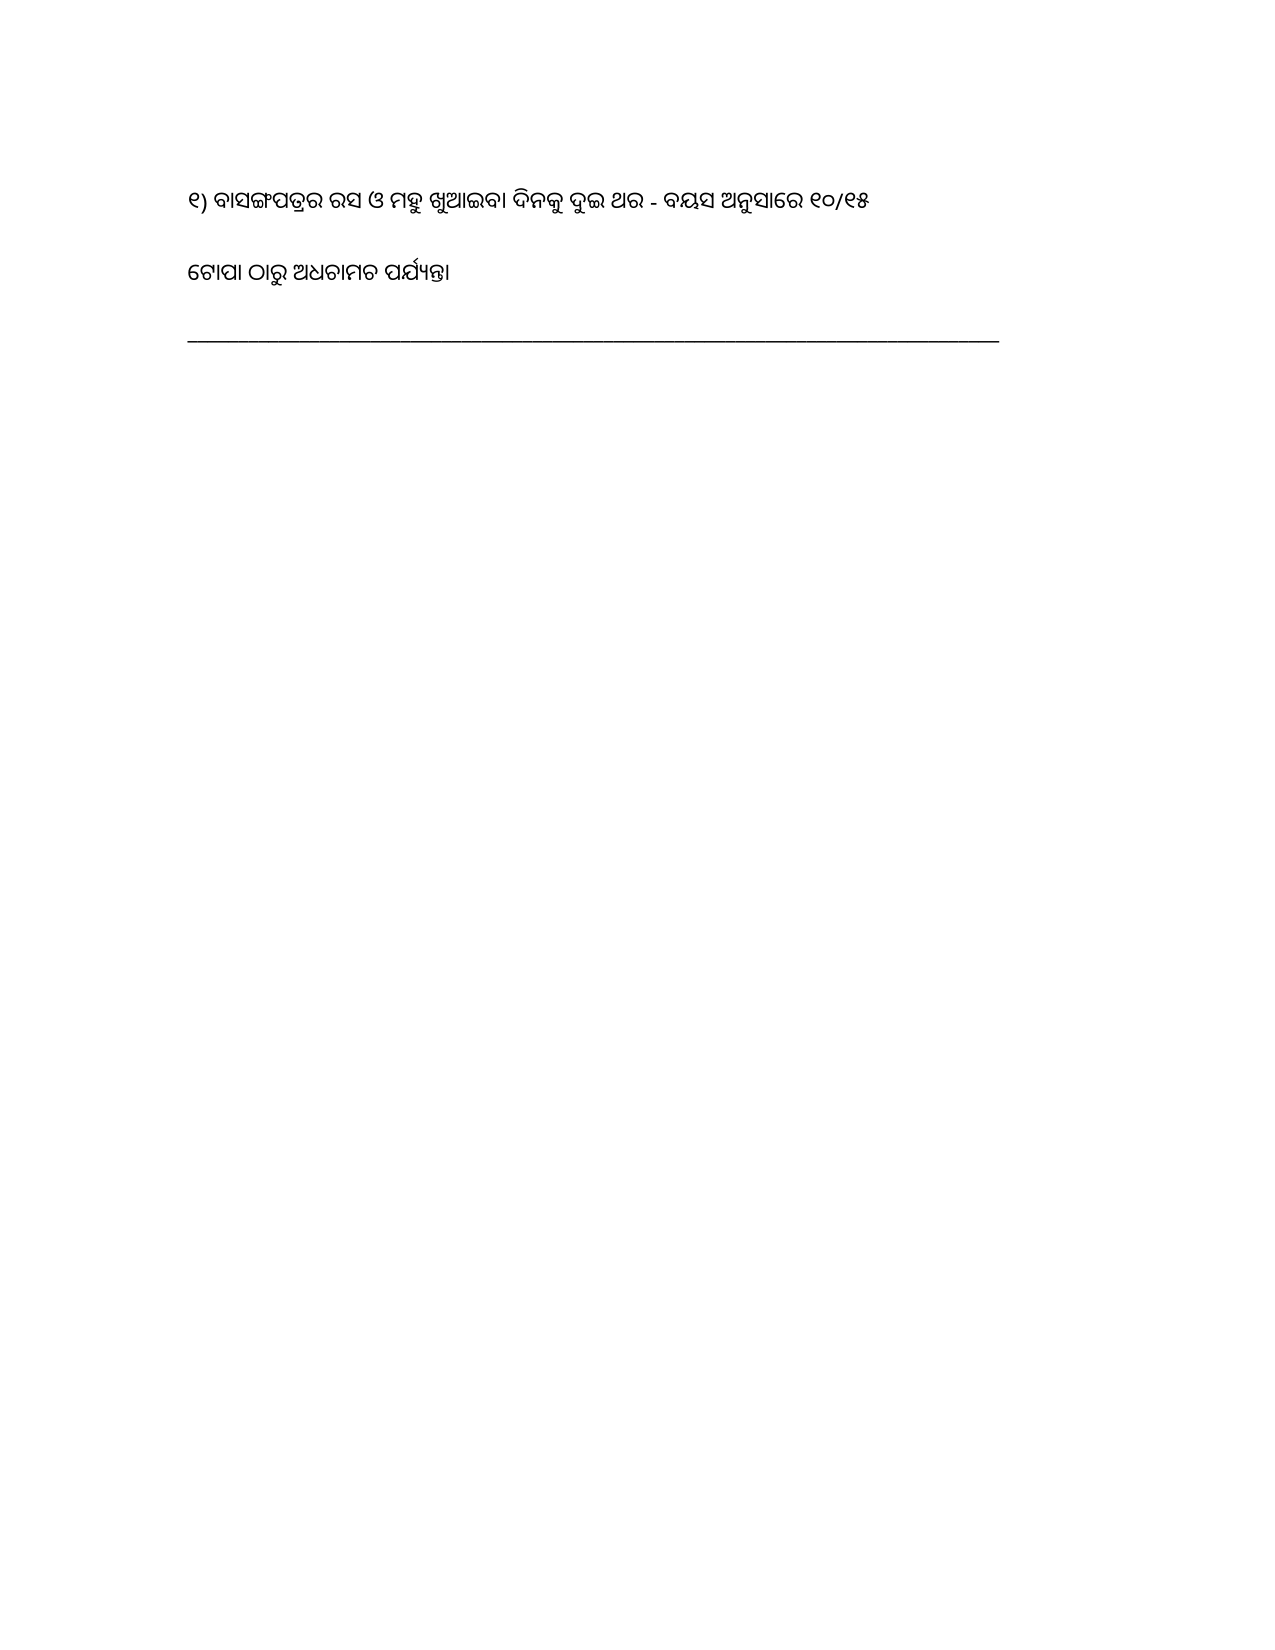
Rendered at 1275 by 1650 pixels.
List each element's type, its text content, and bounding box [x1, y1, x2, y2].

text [187, 150, 1087, 289]
text ________________________________________________________________________________ [187, 314, 1087, 346]
